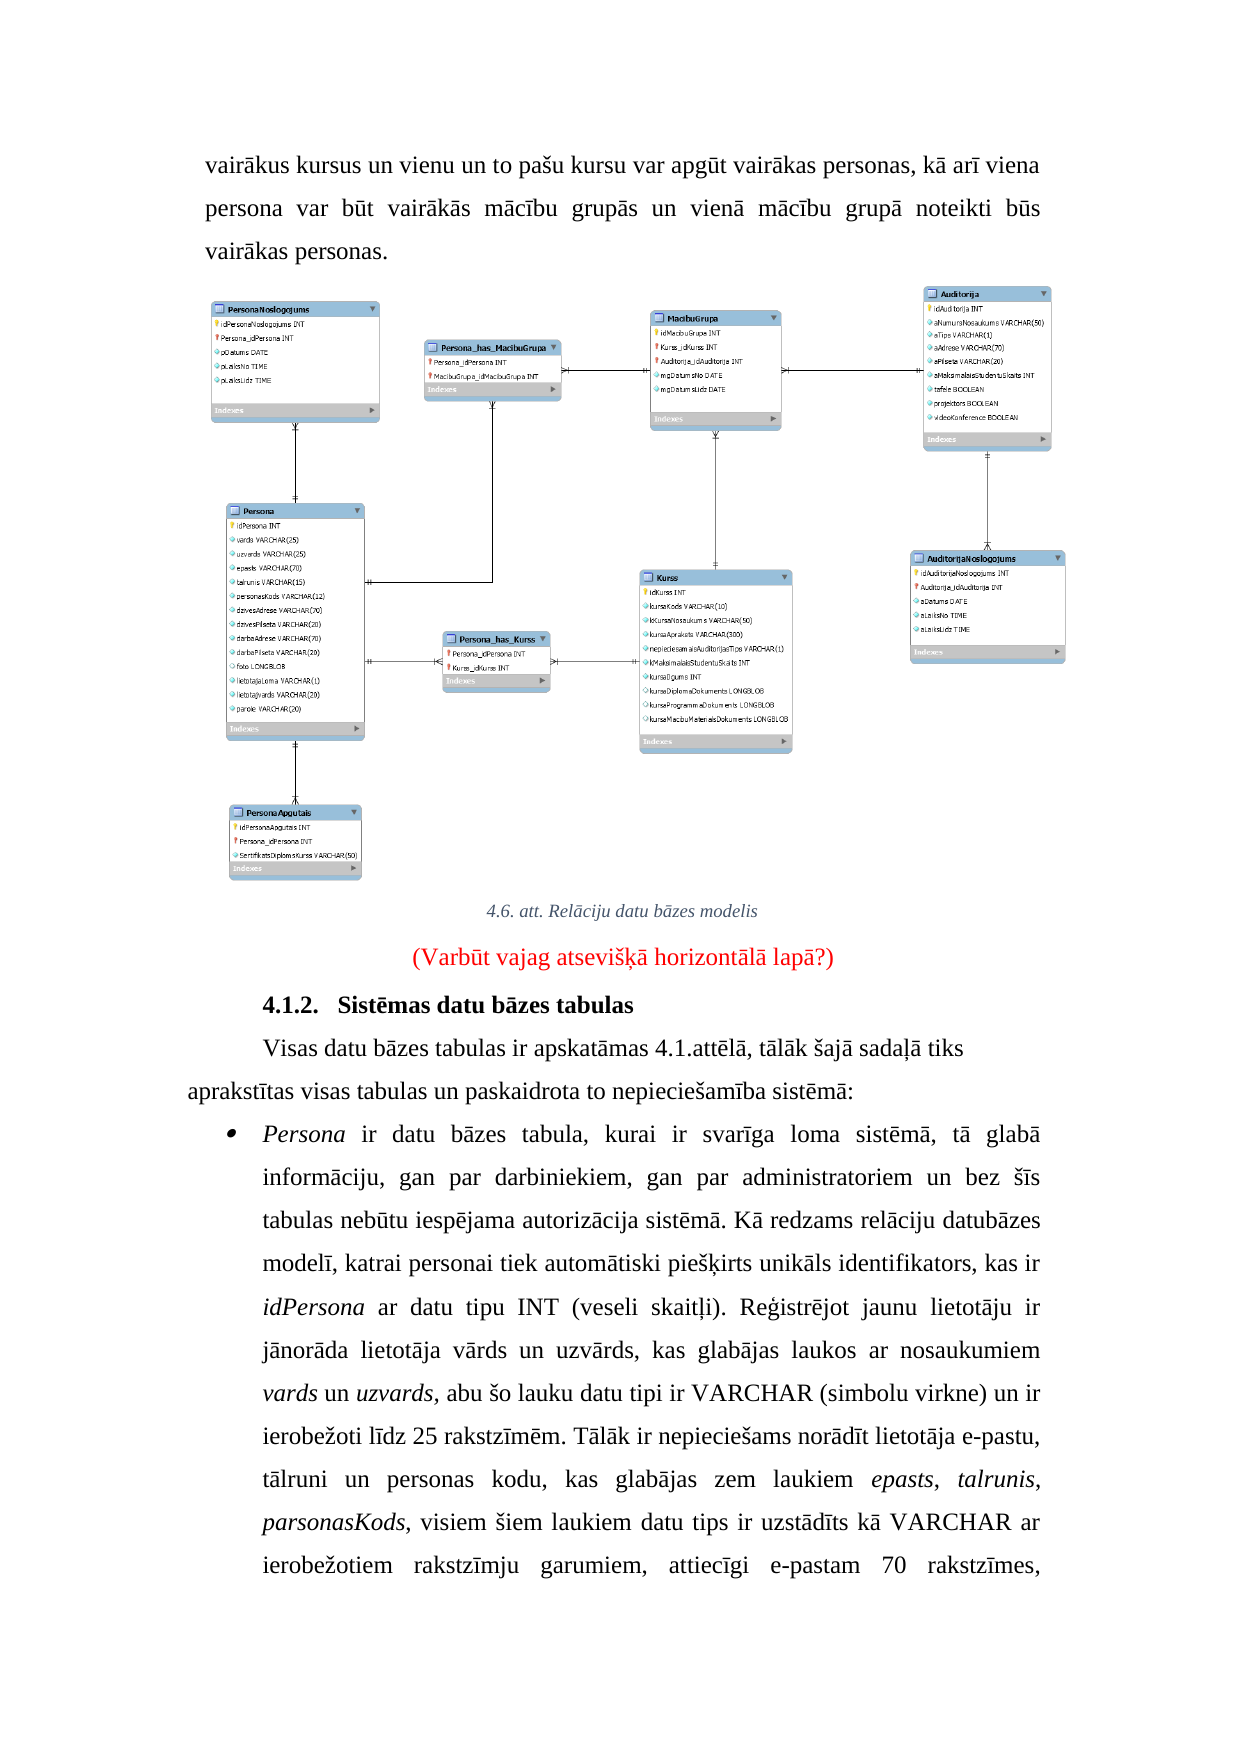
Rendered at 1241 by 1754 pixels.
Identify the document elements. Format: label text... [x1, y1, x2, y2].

text Visas datu bāzes tabulas ir apskatāmas 4.1.attēlā, tālāk šajā sadaļā tiks aprakstītas visas tabulas un paskaidrota to nepieciešamība sistēmā: [187, 1033, 1041, 1105]
subtitle Sistēmas datu bāzes tabulas [262, 990, 1041, 1018]
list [225, 1119, 1041, 1579]
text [205, 150, 1041, 265]
text (Varbūt vajag atsevišķā horizontālā lapā?) [205, 942, 1041, 971]
picture [204, 279, 1071, 886]
